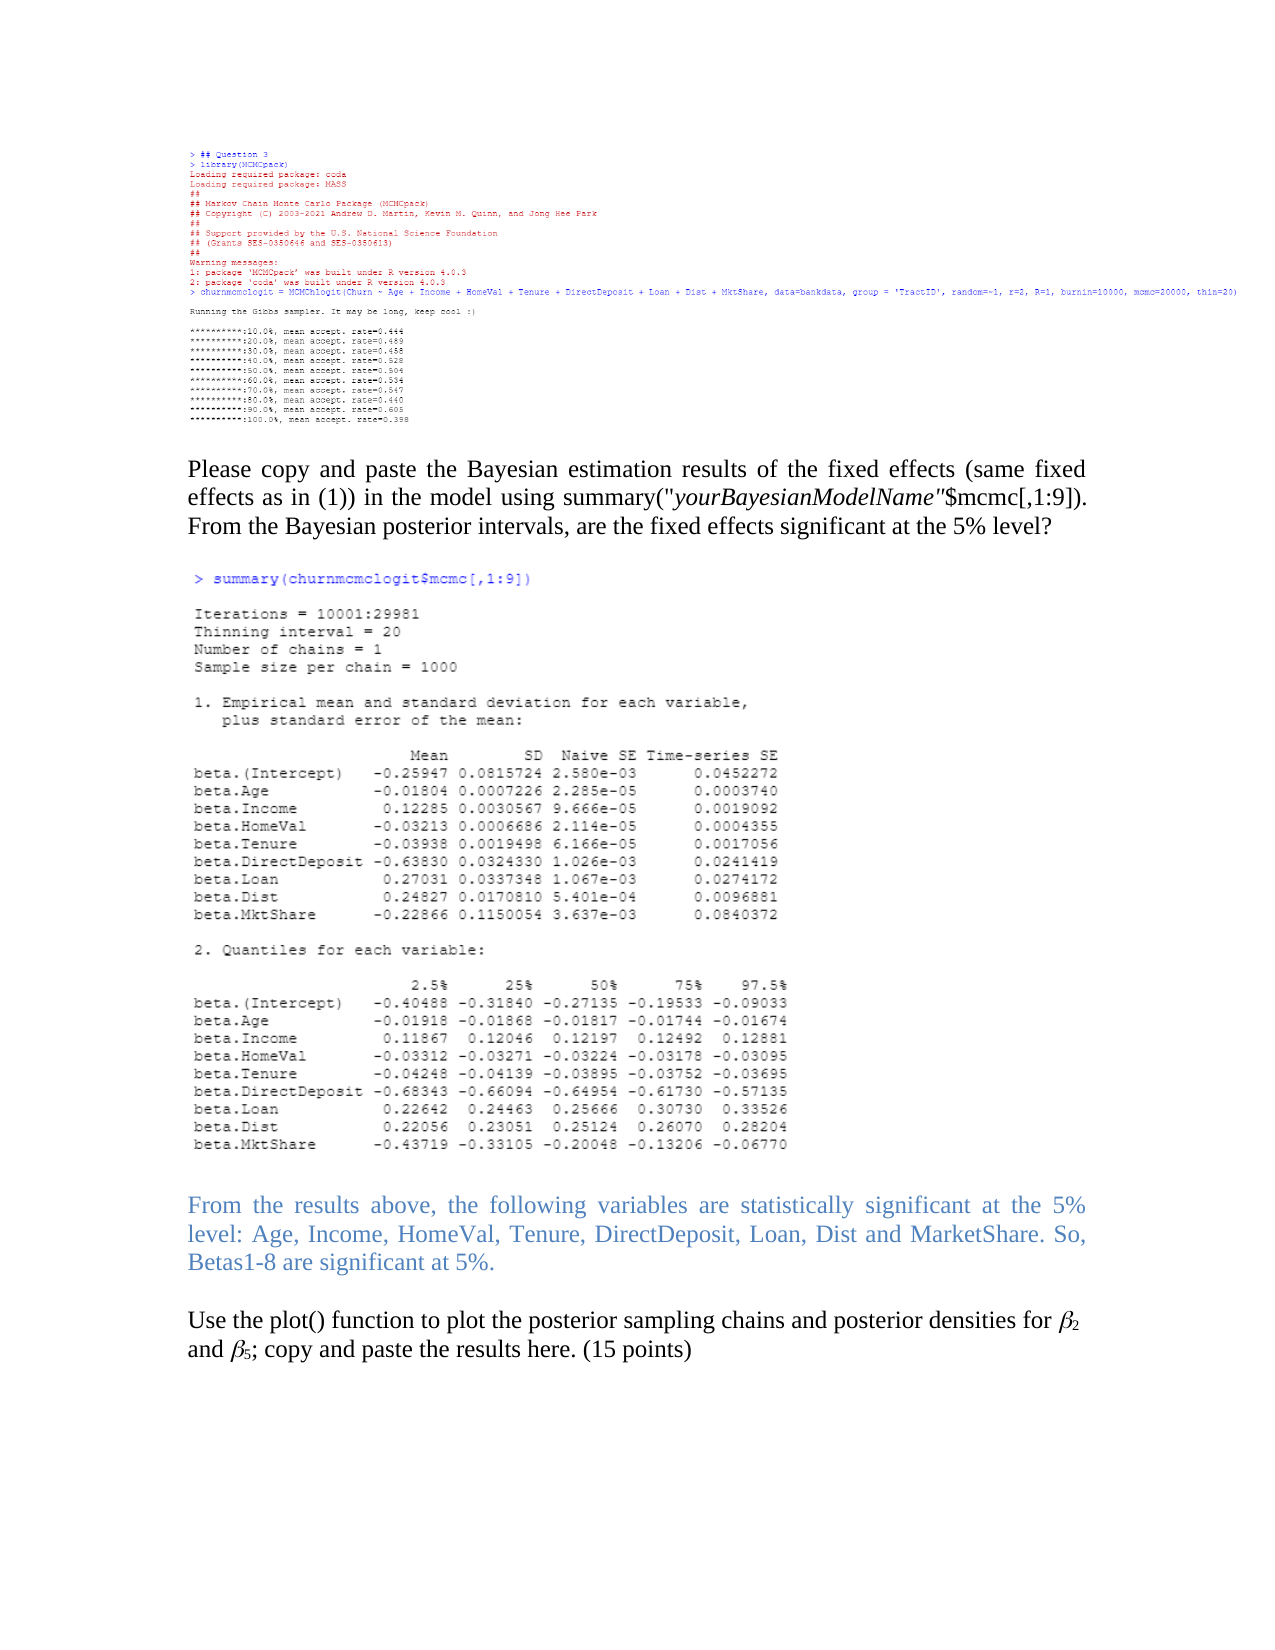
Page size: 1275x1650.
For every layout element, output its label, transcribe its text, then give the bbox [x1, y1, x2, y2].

picture [187, 568, 814, 1162]
picture [187, 150, 1244, 425]
text From the results above, the following variables are statistically significant at the 5% level: Age, Income, HomeVal, Tenure, DirectDeposit, Loan, Dist and MarketShare. So, Betas1-8 are significant at 5%. [187, 1190, 1087, 1276]
text Use the plot() function to plot the posterior sampling chains and posterior densities for 2 and 5; copy and paste the results here. (15 points) [187, 1305, 1087, 1362]
text Please copy and paste the Bayesian estimation results of the fixed effects (same fixed effects as in (1)) in the model using summary("yourBayesianModelName"$mcmc[,1:9]). From the Bayesian posterior intervals, are the fixed effects significant at the 5% level? [187, 454, 1087, 540]
